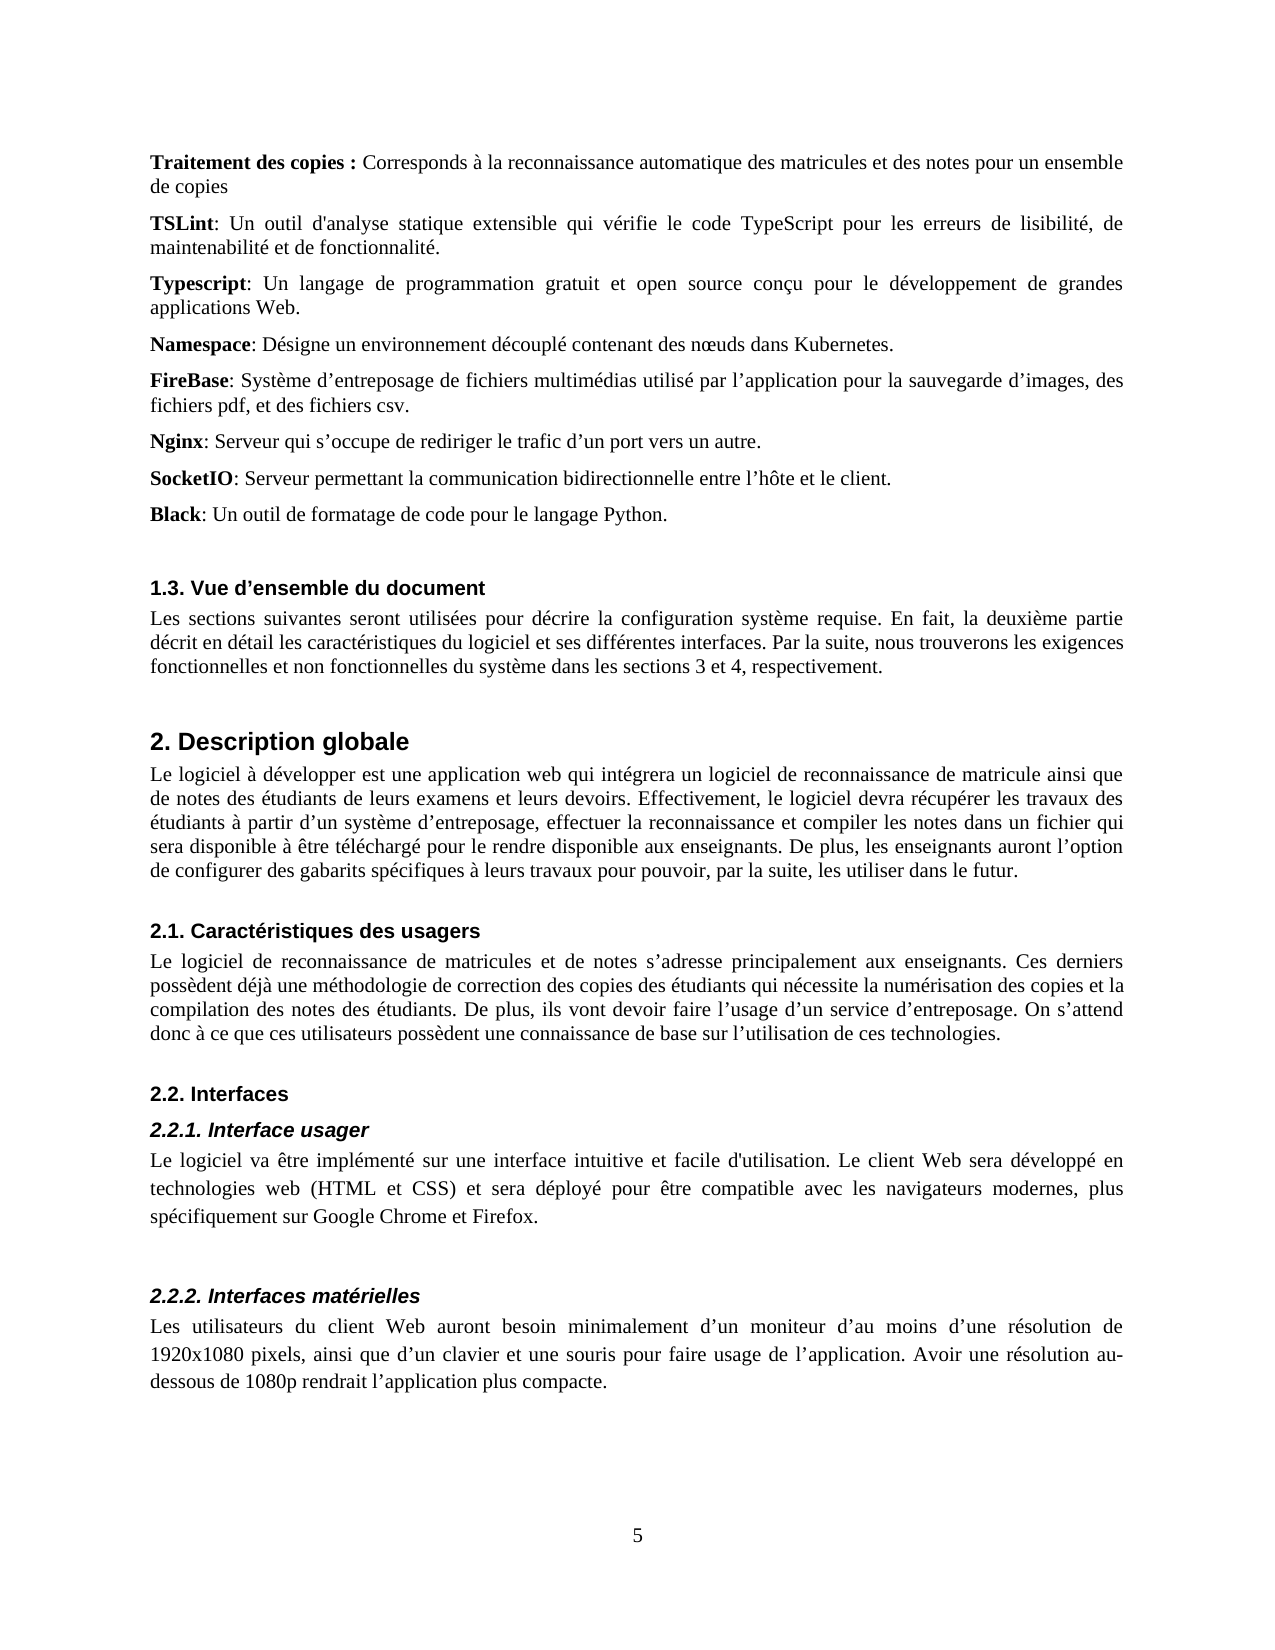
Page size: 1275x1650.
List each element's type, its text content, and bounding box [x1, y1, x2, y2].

subtitle 2.2.1. Interface usager [150, 1118, 1125, 1142]
subtitle 1.3. Vue d’ensemble du document [150, 575, 1125, 599]
text Black: Un outil de formatage de code pour le langage Python. [150, 502, 1125, 526]
text SocketIO: Serveur permettant la communication bidirectionnelle entre l’hôte et le client. [150, 466, 1125, 490]
text TSLint: Un outil d'analyse statique extensible qui vérifie le code TypeScript pour les erreurs de lisibilité, de maintenabilité et de fonctionnalité. [150, 211, 1125, 259]
subtitle 2.2. Interfaces [150, 1082, 1125, 1106]
subtitle 2.2.2. Interfaces matérielles [150, 1284, 1125, 1308]
text Nginx: Serveur qui s’occupe de rediriger le trafic d’un port vers un autre. [150, 429, 1125, 453]
text Le logiciel à développer est une application web qui intégrera un logiciel de reconnaissance de matricule ainsi que de notes des étudiants de leurs examens et leurs devoirs. Effectivement, le logiciel devra récupérer les travaux des étudiants à partir d’un système d’entreposage, effectuer la reconnaissance et compiler les notes dans un fichier qui sera disponible à être téléchargé pour le rendre disponible aux enseignants. De plus, les enseignants auront l’option de configurer des gabarits spécifiques à leurs travaux pour pouvoir, par la suite, les utiliser dans le futur. [150, 762, 1125, 882]
text Le logiciel va être implémenté sur une interface intuitive et facile d'utilisation. Le client Web sera développé en technologies web (HTML et CSS) et sera déployé pour être compatible avec les navigateurs modernes, plus spécifiquement sur Google Chrome et Firefox. [150, 1148, 1125, 1228]
subtitle 2. Description globale [150, 727, 1125, 756]
text Le logiciel de reconnaissance de matricules et de notes s’adresse principalement aux enseignants. Ces derniers possèdent déjà une méthodologie de correction des copies des étudiants qui nécessite la numérisation des copies et la compilation des notes des étudiants. De plus, ils vont devoir faire l’usage d’un service d’entreposage. On s’attend donc à ce que ces utilisateurs possèdent une connaissance de base sur l’utilisation de ces technologies. [150, 949, 1125, 1045]
text Traitement des copies : Corresponds à la reconnaissance automatique des matricules et des notes pour un ensemble de copies [150, 150, 1125, 198]
subtitle 2.1. Caractéristiques des usagers [150, 919, 1125, 943]
text Namespace: Désigne un environnement découplé contenant des nœuds dans Kubernetes. [150, 332, 1125, 356]
text FireBase: Système d’entreposage de fichiers multimédias utilisé par l’application pour la sauvegarde d’images, des fichiers pdf, et des fichiers csv. [150, 368, 1125, 417]
text Les utilisateurs du client Web auront besoin minimalement d’un moniteur d’au moins d’une résolution de 1920x1080 pixels, ainsi que d’un clavier et une souris pour faire usage de l’application. Avoir une résolution au-dessous de 1080p rendrait l’application plus compacte. [150, 1314, 1125, 1393]
text Typescript: Un langage de programmation gratuit et open source conçu pour le développement de grandes applications Web. [150, 271, 1125, 319]
text Les sections suivantes seront utilisées pour décrire la configuration système requise. En fait, la deuxième partie décrit en détail les caractéristiques du logiciel et ses différentes interfaces. Par la suite, nous trouverons les exigences fonctionnelles et non fonctionnelles du système dans les sections 3 et 4, respectivement. [150, 606, 1125, 678]
